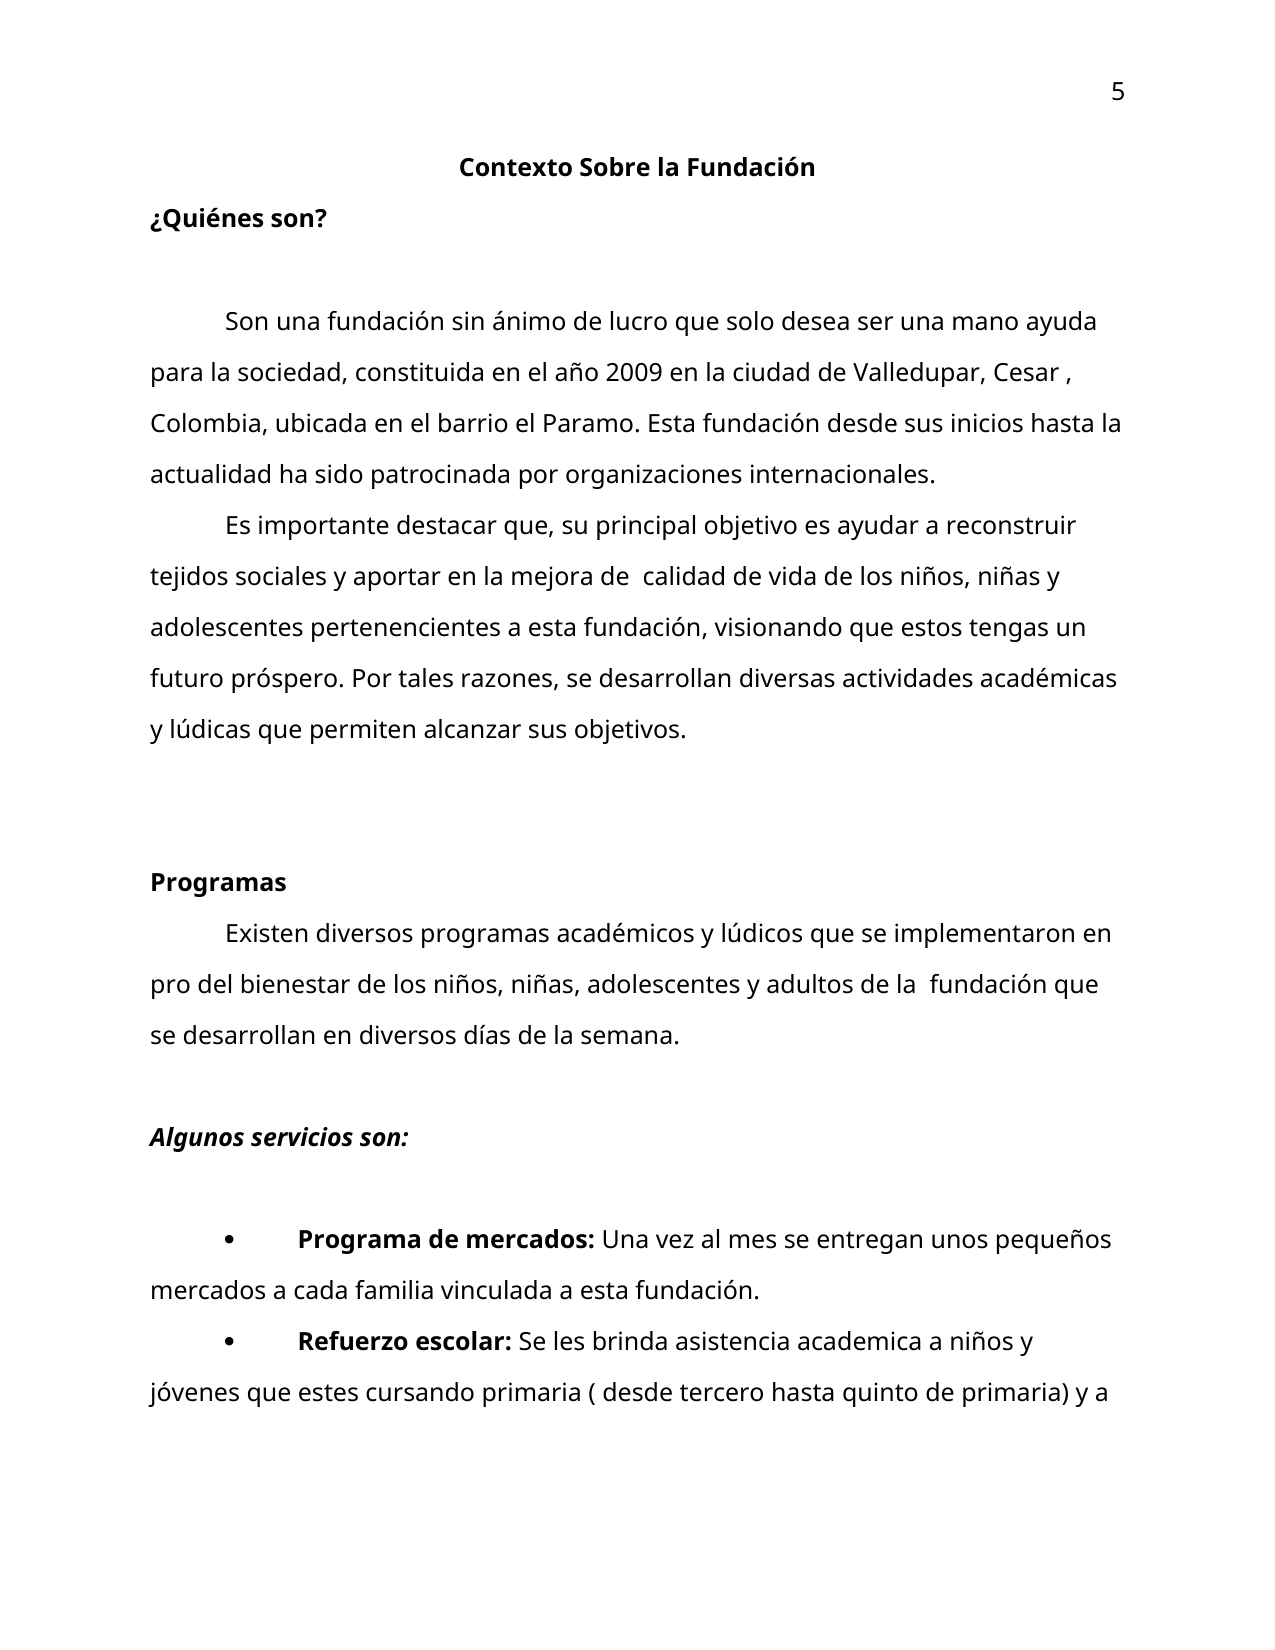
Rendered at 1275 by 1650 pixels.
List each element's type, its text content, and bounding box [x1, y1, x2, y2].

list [150, 1324, 1125, 1409]
subtitle Contexto Sobre la Fundación [150, 150, 1125, 184]
subtitle Algunos servicios son: [150, 1120, 1125, 1154]
list Programa de mercados: Una vez al mes se entregan unos pequeños mercados a cada familia vinculada a esta fundación. [150, 1222, 1125, 1307]
text Existen diversos programas académicos y lúdicos que se implementaron en pro del bienestar de los niños, niñas, adolescentes y adultos de la fundación que se desarrollan en diversos días de la semana. [150, 916, 1125, 1052]
subtitle ¿Quiénes son? [150, 201, 1125, 235]
subtitle Programas [150, 864, 1125, 899]
text Son una fundación sin ánimo de lucro que solo desea ser una mano ayuda para la sociedad, constituida en el año 2009 en la ciudad de Valledupar, Cesar , Colombia, ubicada en el barrio el Paramo. Esta fundación desde sus inicios hasta la actualidad ha sido patrocinada por organizaciones internacionales. [150, 303, 1125, 490]
text Es importante destacar que, su principal objetivo es ayudar a reconstruir tejidos sociales y aportar en la mejora de calidad de vida de los niños, niñas y adolescentes pertenencientes a esta fundación, visionando que estos tengas un futuro próspero. Por tales razones, se desarrollan diversas actividades académicas y lúdicas que permiten alcanzar sus objetivos. [150, 507, 1125, 746]
